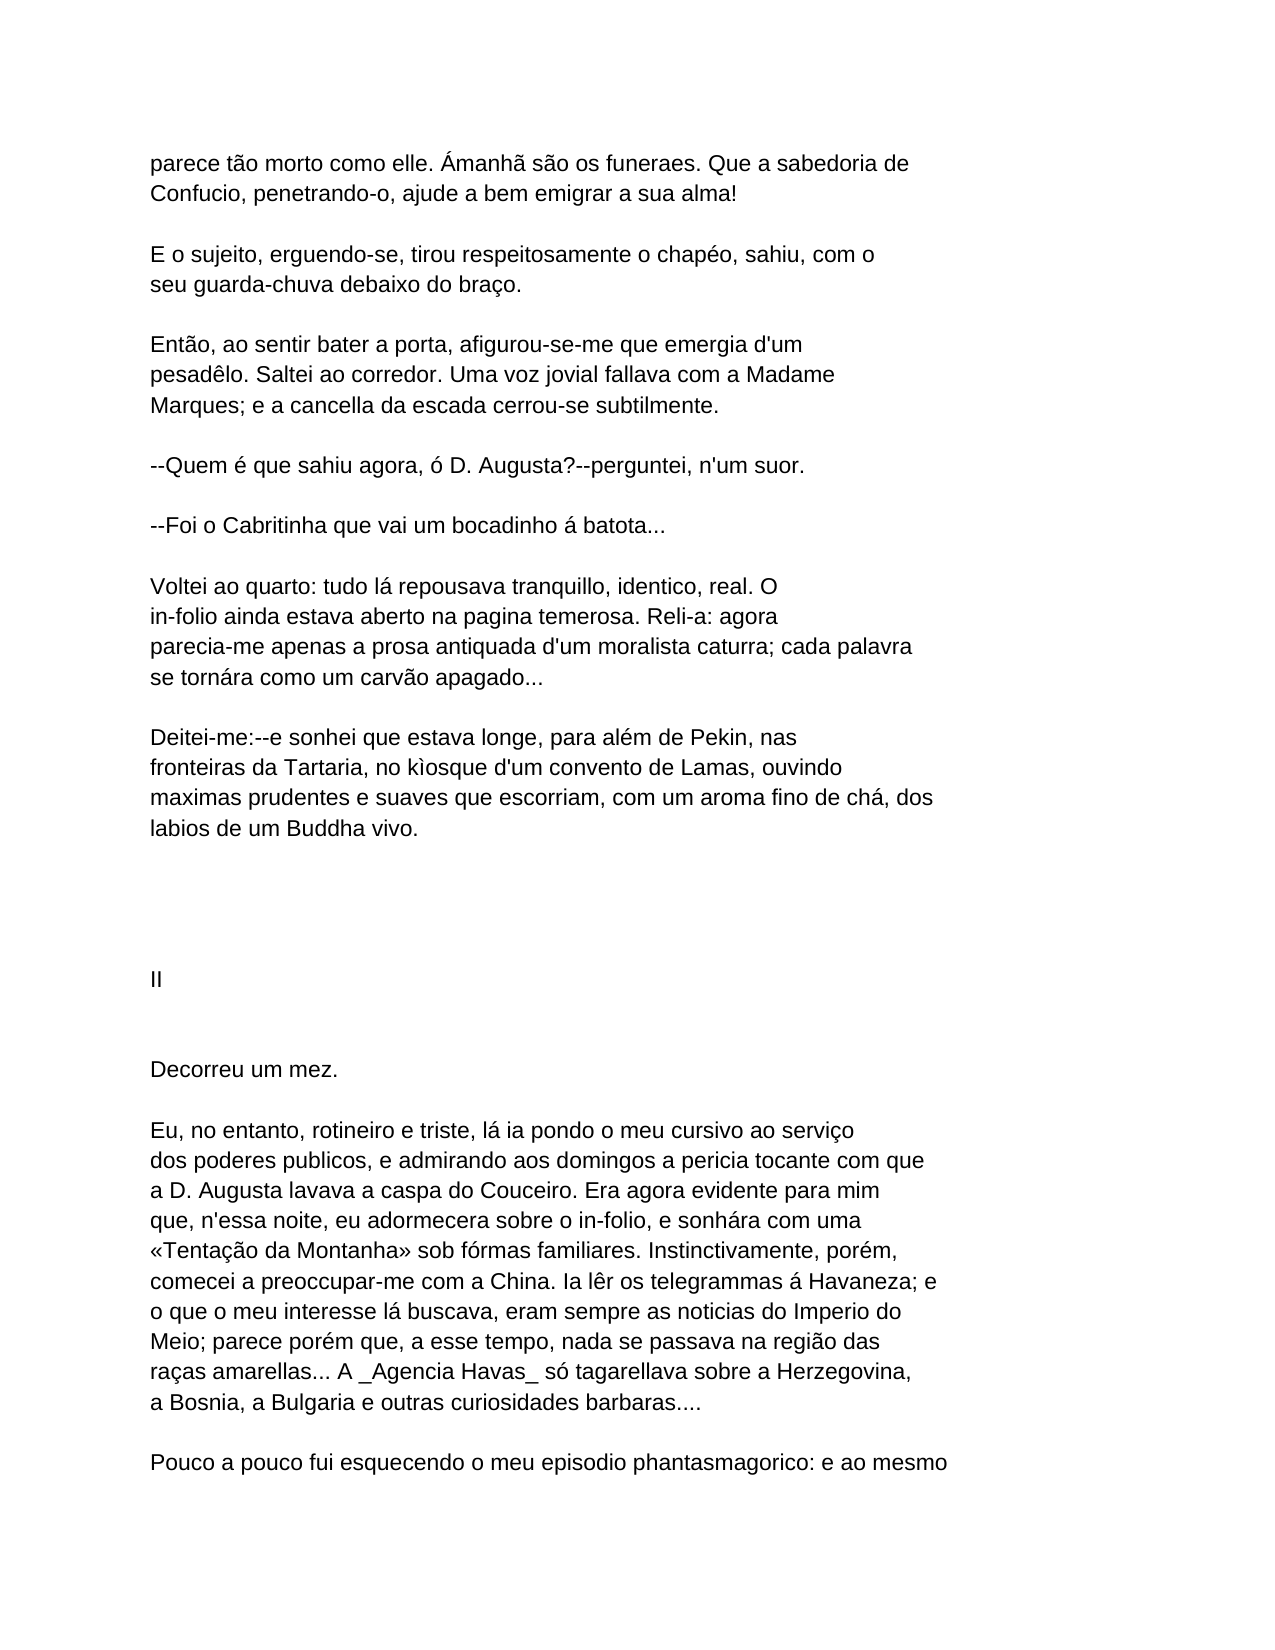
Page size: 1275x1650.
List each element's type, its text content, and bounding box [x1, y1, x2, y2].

text «Tentação da Montanha» sob fórmas familiares. Instinctivamente, porém, [150, 1237, 1125, 1264]
text labios de um Buddha vivo. [150, 814, 1125, 841]
text Pouco a pouco fui esquecendo o meu episodio phantasmagorico: e ao mesmo [150, 1449, 1125, 1475]
text dos poderes publicos, e admirando aos domingos a pericia tocante com que [150, 1147, 1125, 1173]
text parecia-me apenas a prosa antiquada d'um moralista caturra; cada palavra [150, 633, 1125, 660]
text seu guarda-chuva debaixo do braço. [150, 271, 1125, 297]
text a D. Augusta lavava a caspa do Couceiro. Era agora evidente para mim [150, 1177, 1125, 1203]
text fronteiras da Tartaria, no kìosque d'um convento de Lamas, ouvindo [150, 754, 1125, 781]
text parece tão morto como elle. Ámanhã são os funeraes. Que a sabedoria de [150, 150, 1125, 176]
text a Bosnia, a Bulgaria e outras curiosidades barbaras.... [150, 1388, 1125, 1415]
text --Quem é que sahiu agora, ó D. Augusta?--perguntei, n'um suor. [150, 452, 1125, 478]
text o que o meu interesse lá buscava, eram sempre as noticias do Imperio do [150, 1298, 1125, 1324]
text Decorreu um mez. [150, 1056, 1125, 1083]
text II [150, 966, 1125, 992]
text E o sujeito, erguendo-se, tirou respeitosamente o chapéo, sahiu, com o [150, 241, 1125, 267]
text maximas prudentes e suaves que escorriam, com um aroma fino de chá, dos [150, 784, 1125, 811]
text raças amarellas... A _Agencia Havas_ só tagarellava sobre a Herzegovina, [150, 1358, 1125, 1385]
text Meio; parece porém que, a esse tempo, nada se passava na região das [150, 1328, 1125, 1354]
text comecei a preoccupar-me com a China. Ia lêr os telegrammas á Havaneza; e [150, 1268, 1125, 1294]
text pesadêlo. Saltei ao corredor. Uma voz jovial fallava com a Madame [150, 361, 1125, 388]
text Então, ao sentir bater a porta, afigurou-se-me que emergia d'um [150, 331, 1125, 358]
text Deitei-me:--e sonhei que estava longe, para além de Pekin, nas [150, 724, 1125, 750]
text Voltei ao quarto: tudo lá repousava tranquillo, identico, real. O [150, 573, 1125, 599]
text Eu, no entanto, rotineiro e triste, lá ia pondo o meu cursivo ao serviço [150, 1117, 1125, 1143]
text Confucio, penetrando-o, ajude a bem emigrar a sua alma! [150, 180, 1125, 207]
text se tornára como um carvão apagado... [150, 663, 1125, 690]
text que, n'essa noite, eu adormecera sobre o in-folio, e sonhára com uma [150, 1207, 1125, 1234]
text --Foi o Cabritinha que vai um bocadinho á batota... [150, 512, 1125, 539]
text in-folio ainda estava aberto na pagina temerosa. Reli-a: agora [150, 603, 1125, 629]
text Marques; e a cancella da escada cerrou-se subtilmente. [150, 392, 1125, 418]
